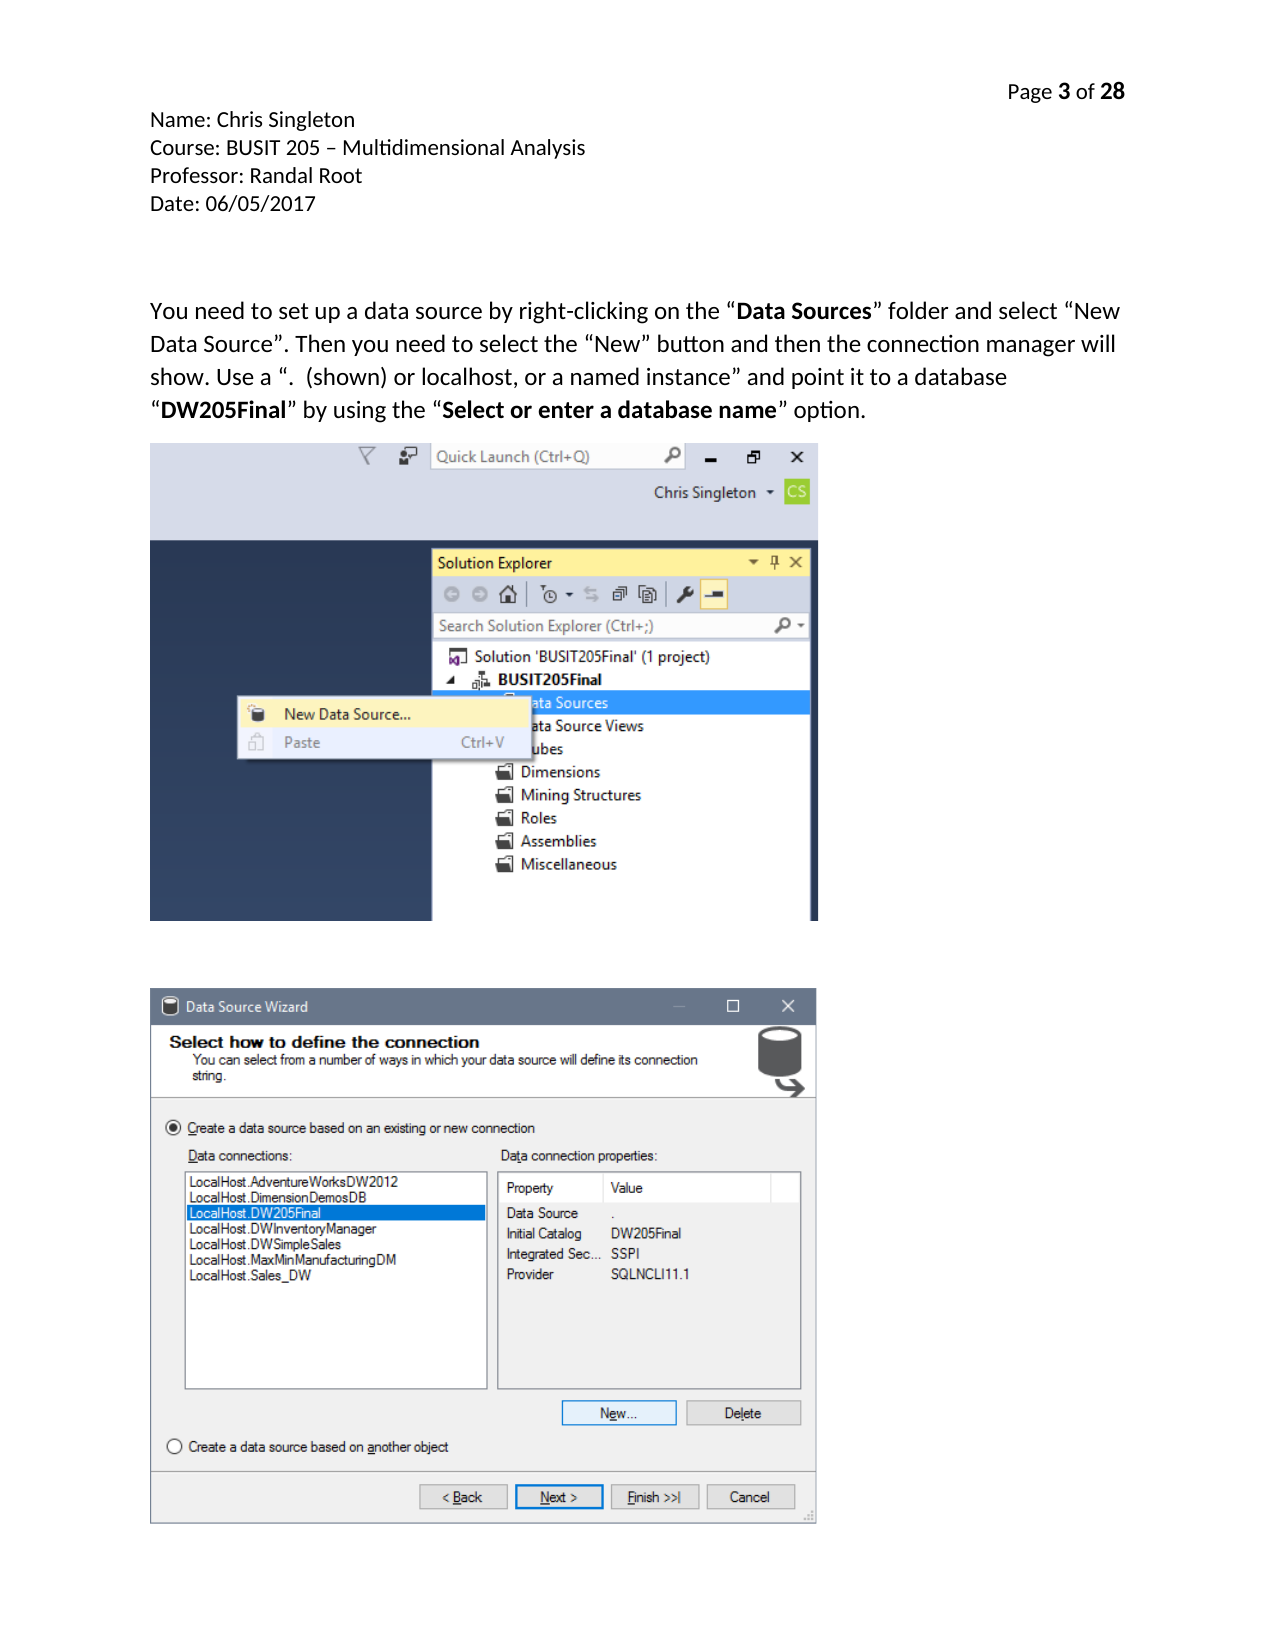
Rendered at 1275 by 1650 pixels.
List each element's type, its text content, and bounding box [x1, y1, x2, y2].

picture [150, 443, 819, 921]
text You need to set up a data source by right-clicking on the “Data Sources” folder and select “New Data Source”. Then you need to select the “New” button and then the connection manager will show. Use a “. (shown) or localhost, or a named instance” and point it to a database “DW205Final” by using the “Select or enter a database name” option. [150, 295, 1125, 424]
picture [150, 988, 817, 1525]
